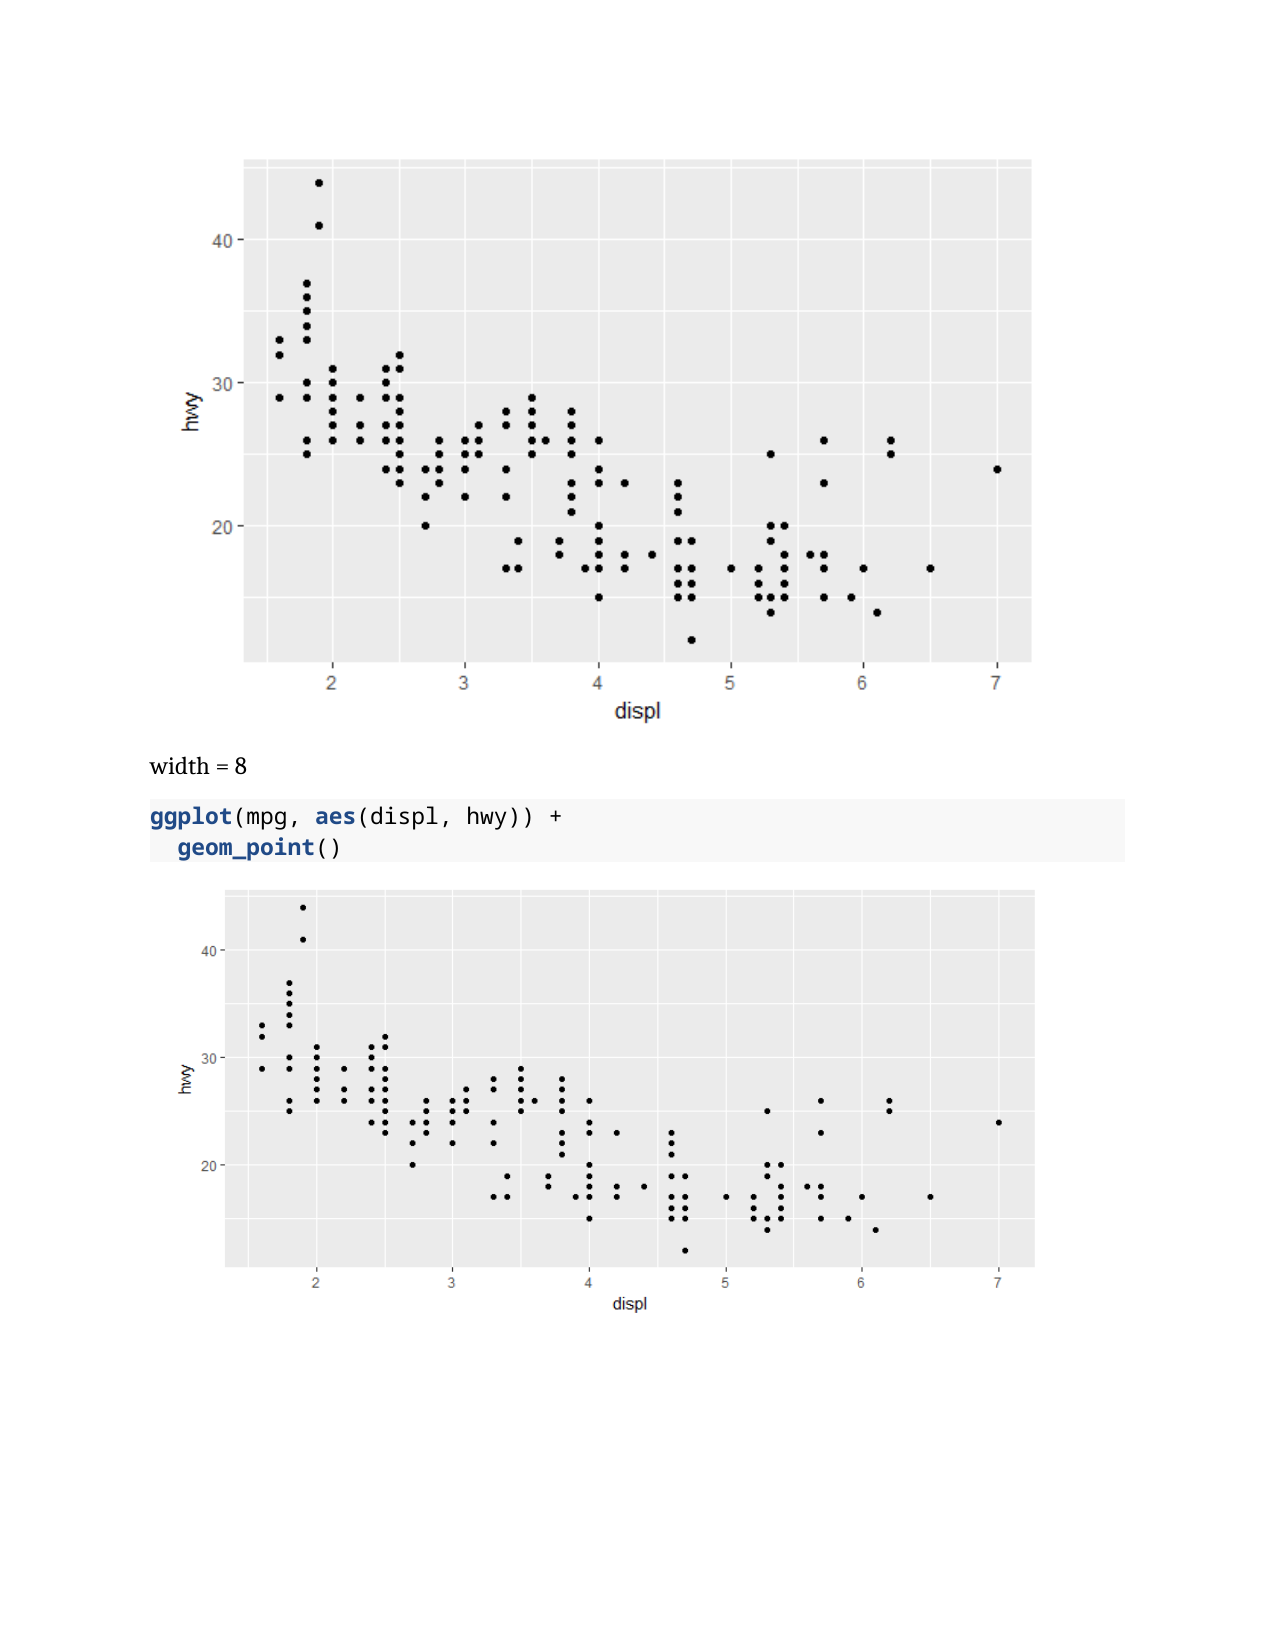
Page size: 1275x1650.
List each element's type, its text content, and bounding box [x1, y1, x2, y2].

text width = 8 [150, 752, 1125, 781]
text ggplot(mpg, aes(displ, hwy)) + geom_point() [150, 799, 1125, 862]
picture [168, 150, 1044, 734]
picture [168, 882, 1044, 1321]
